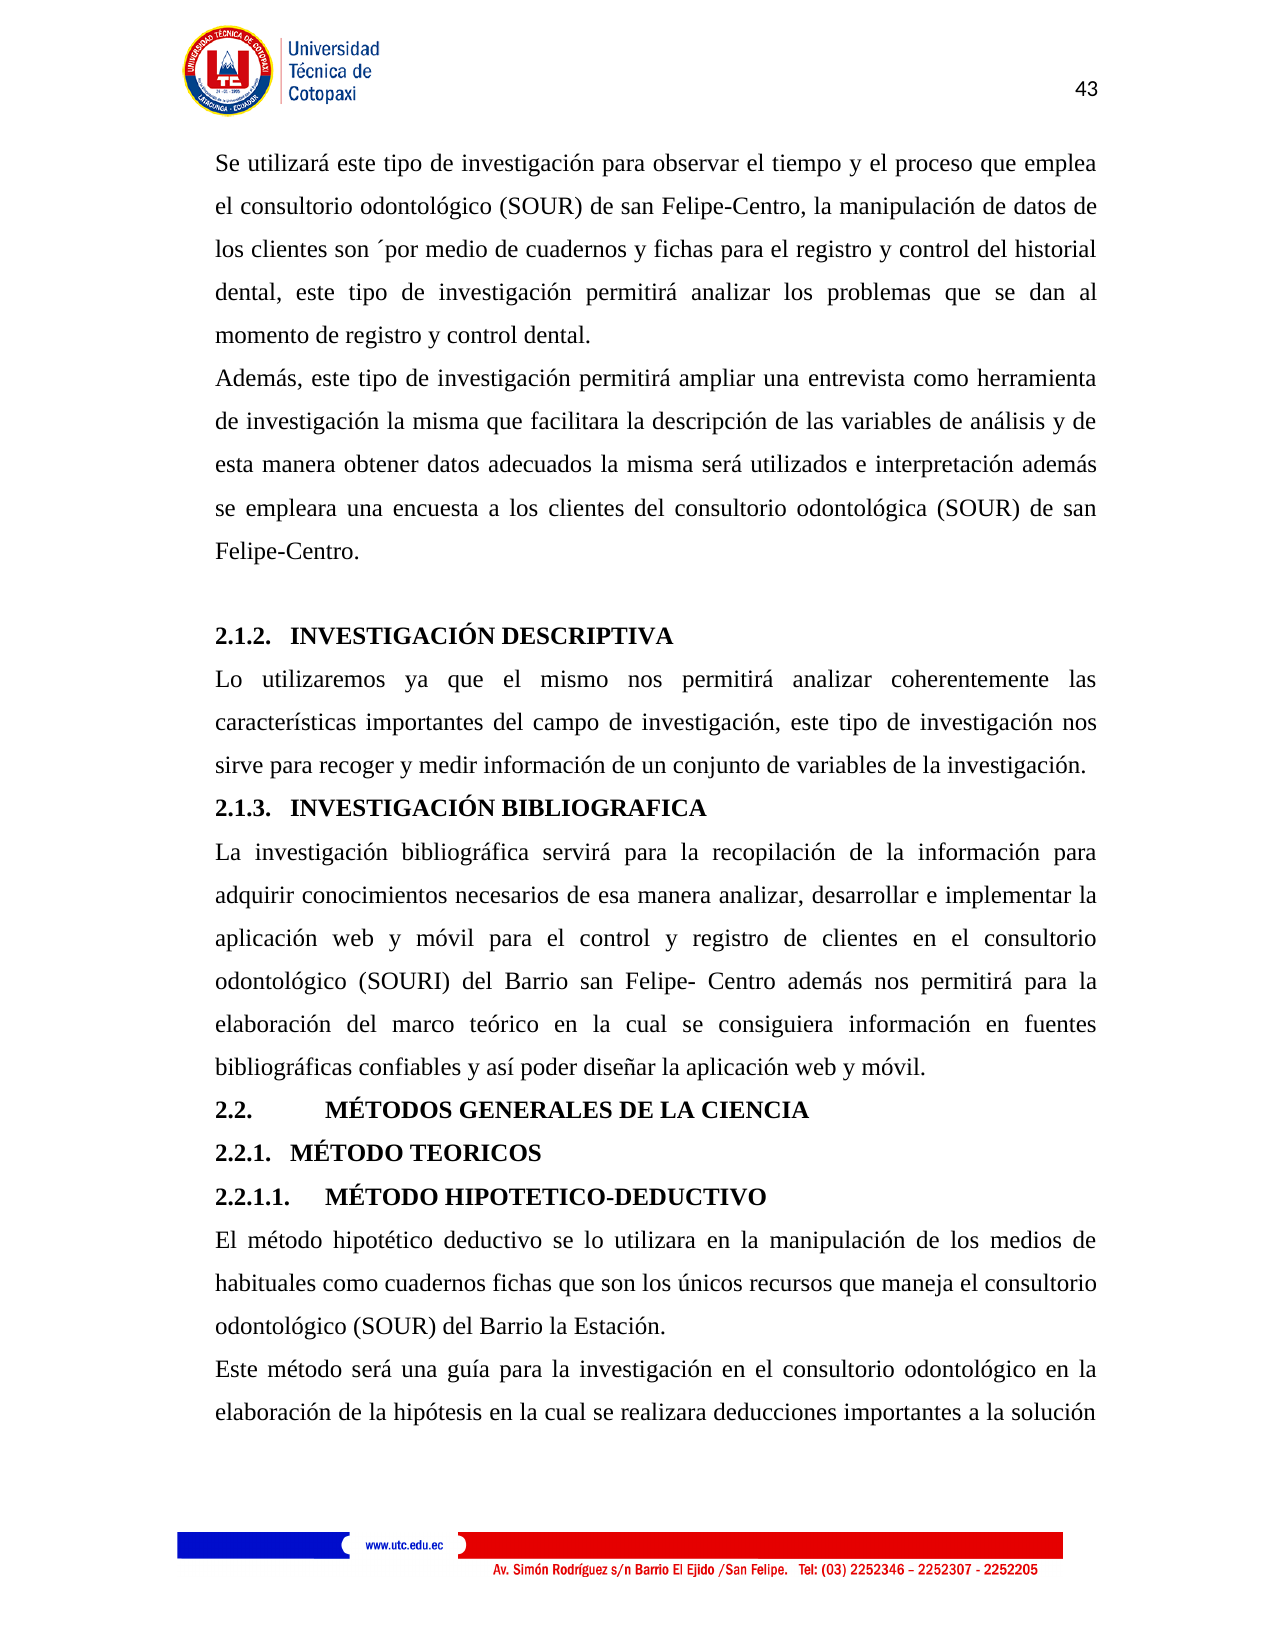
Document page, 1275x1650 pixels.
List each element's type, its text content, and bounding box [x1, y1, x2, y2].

picture [177, 1532, 1063, 1577]
list INVESTIGACIÓN BIBLIOGRAFICA [215, 793, 1098, 822]
text La investigación bibliográfica servirá para la recopilación de la información para adquirir conocimientos necesarios de esa manera analizar, desarrollar e implementar la aplicación web y móvil para el control y registro de clientes en el consultorio odontológico (SOURI) del Barrio san Felipe- Centro además nos permitirá para la elaboración del marco teórico en la cual se consiguiera información en fuentes bibliográficas confiables y así poder diseñar la aplicación web y móvil. [215, 837, 1098, 1081]
list INVESTIGACIÓN DESCRIPTIVA [215, 621, 1098, 650]
list MÉTODO HIPOTETICO-DEDUCTIVO [215, 1182, 1098, 1210]
text El método hipotético deductivo se lo utilizara en la manipulación de los medios de habituales como cuadernos fichas que son los únicos recursos que maneja el consultorio odontológico (SOUR) del Barrio la Estación. [215, 1225, 1098, 1340]
text Lo utilizaremos ya que el mismo nos permitirá analizar coherentemente las características importantes del campo de investigación, este tipo de investigación nos sirve para recoger y medir información de un conjunto de variables de la investigación. [215, 664, 1098, 779]
list MÉTODOS GENERALES DE LA CIENCIA [215, 1095, 1098, 1124]
list MÉTODO TEORICOS [215, 1138, 1098, 1167]
picture [177, 22, 387, 122]
